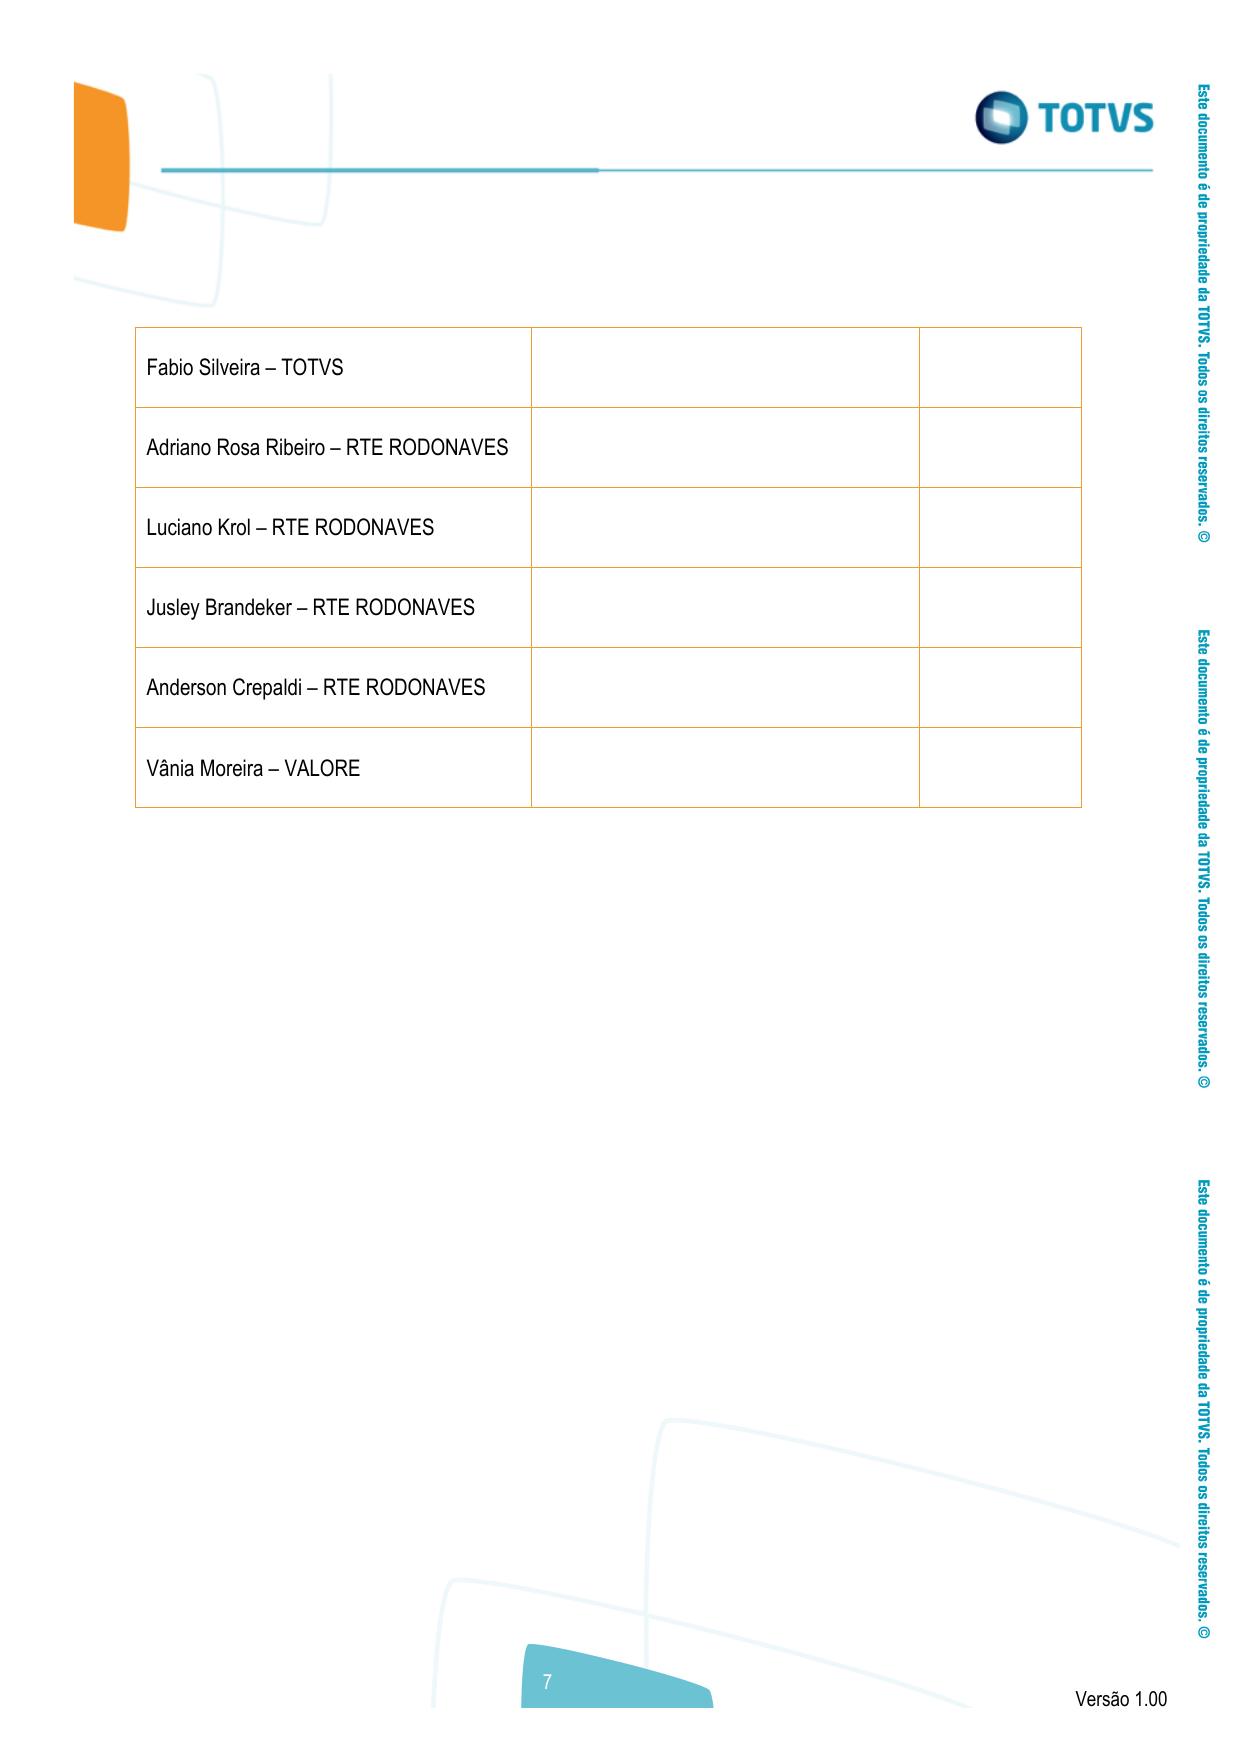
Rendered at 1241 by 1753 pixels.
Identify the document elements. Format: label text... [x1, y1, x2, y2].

table_cell [532, 408, 919, 487]
table_cell [532, 568, 919, 647]
table_cell [532, 328, 919, 407]
table_cell Vânia Moreira – VALORE [136, 728, 531, 807]
table_cell [920, 408, 1081, 487]
table_cell Anderson Crepaldi – RTE RODONAVES [136, 648, 531, 727]
table_cell [532, 648, 919, 727]
table_cell Adriano Rosa Ribeiro – RTE RODONAVES [136, 408, 531, 487]
picture [73, 9, 1224, 1741]
picture [57, 1410, 1181, 1708]
table_cell Jusley Brandeker – RTE RODONAVES [136, 568, 531, 647]
table_cell Luciano Krol – RTE RODONAVES [136, 488, 531, 567]
table_cell [920, 648, 1081, 727]
table_cell [920, 488, 1081, 567]
table_cell Fabio Silveira – TOTVS [136, 328, 531, 407]
table_cell [920, 568, 1081, 647]
table_cell [920, 728, 1081, 807]
table_cell [920, 328, 1081, 407]
table_cell [532, 728, 919, 807]
table_cell [532, 488, 919, 567]
